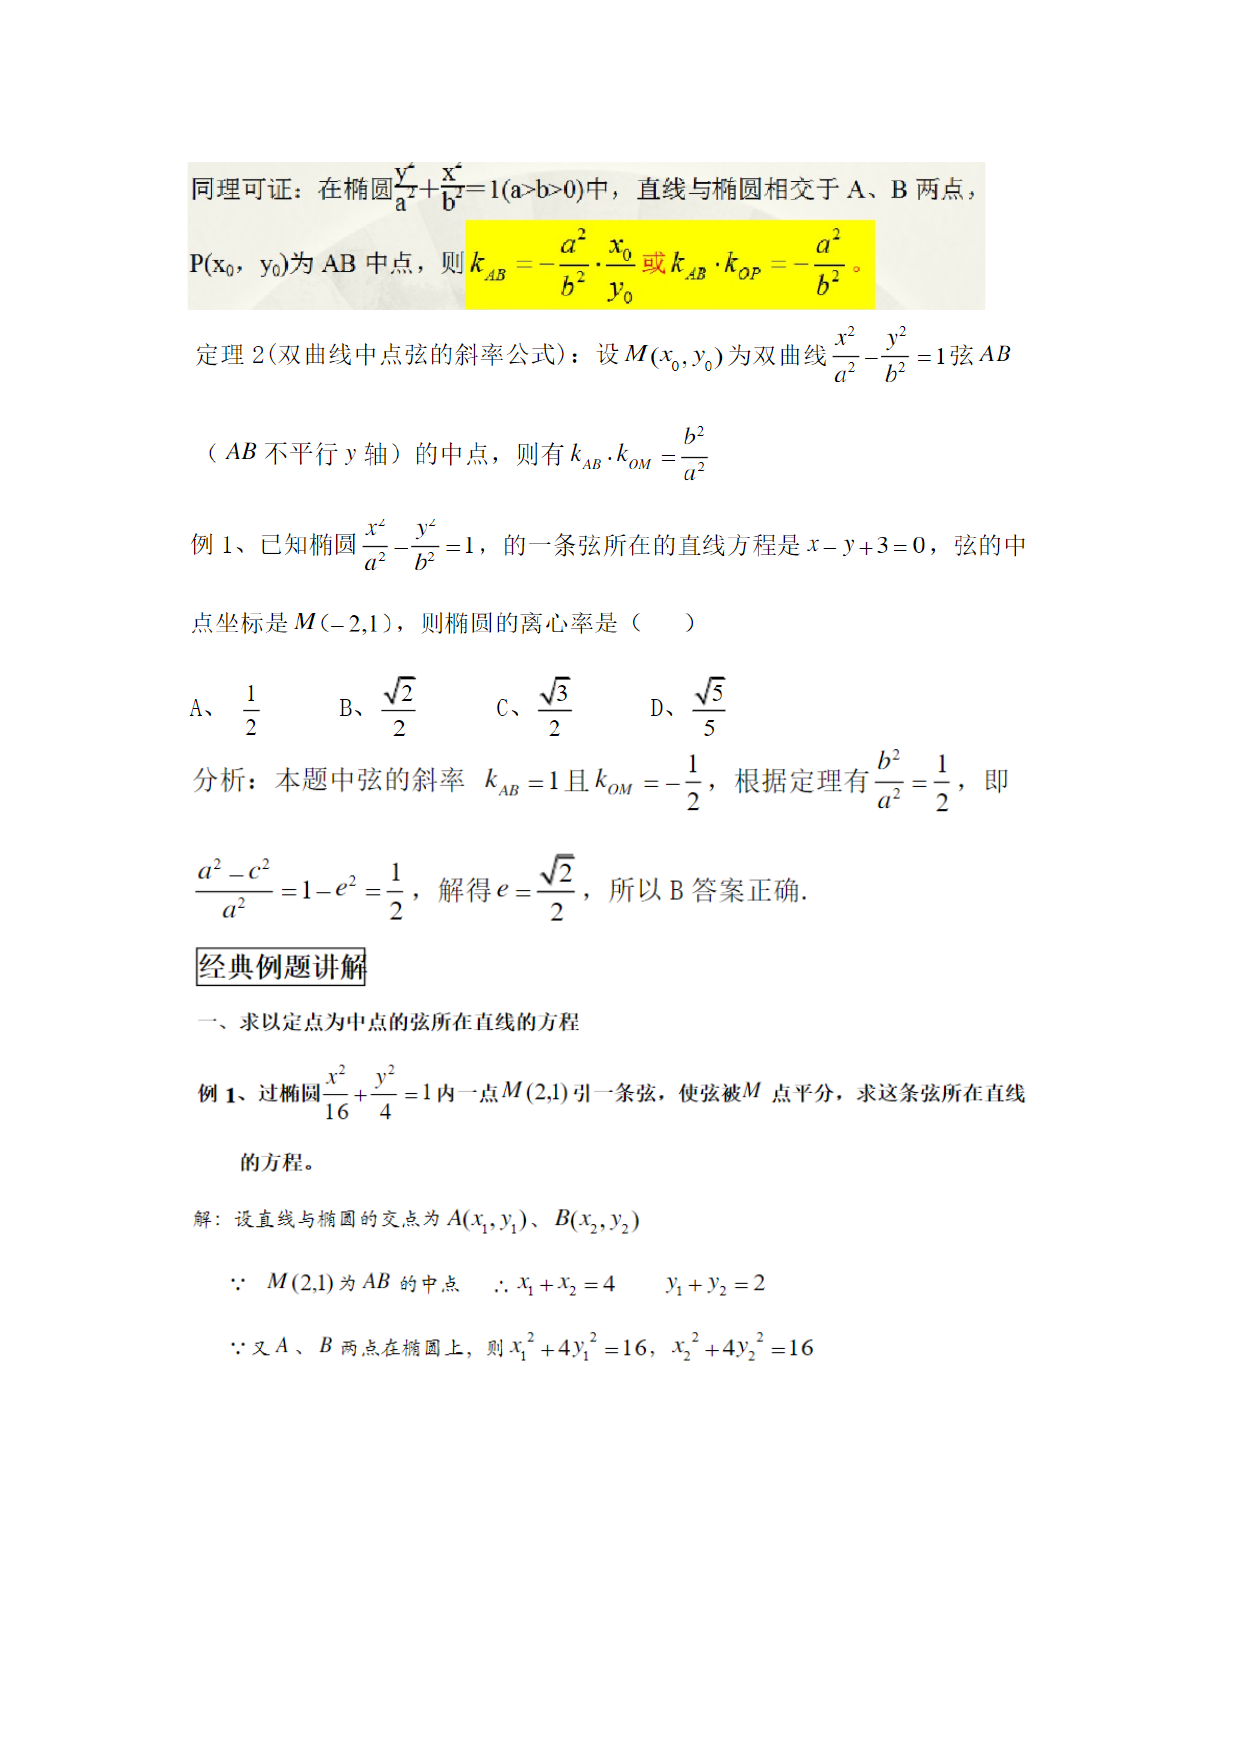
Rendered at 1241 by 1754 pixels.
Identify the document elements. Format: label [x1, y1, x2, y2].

picture [187, 519, 1053, 745]
picture [187, 162, 986, 310]
picture [187, 324, 1053, 499]
picture [187, 1202, 887, 1370]
picture [187, 747, 1024, 929]
picture [187, 942, 1043, 1179]
